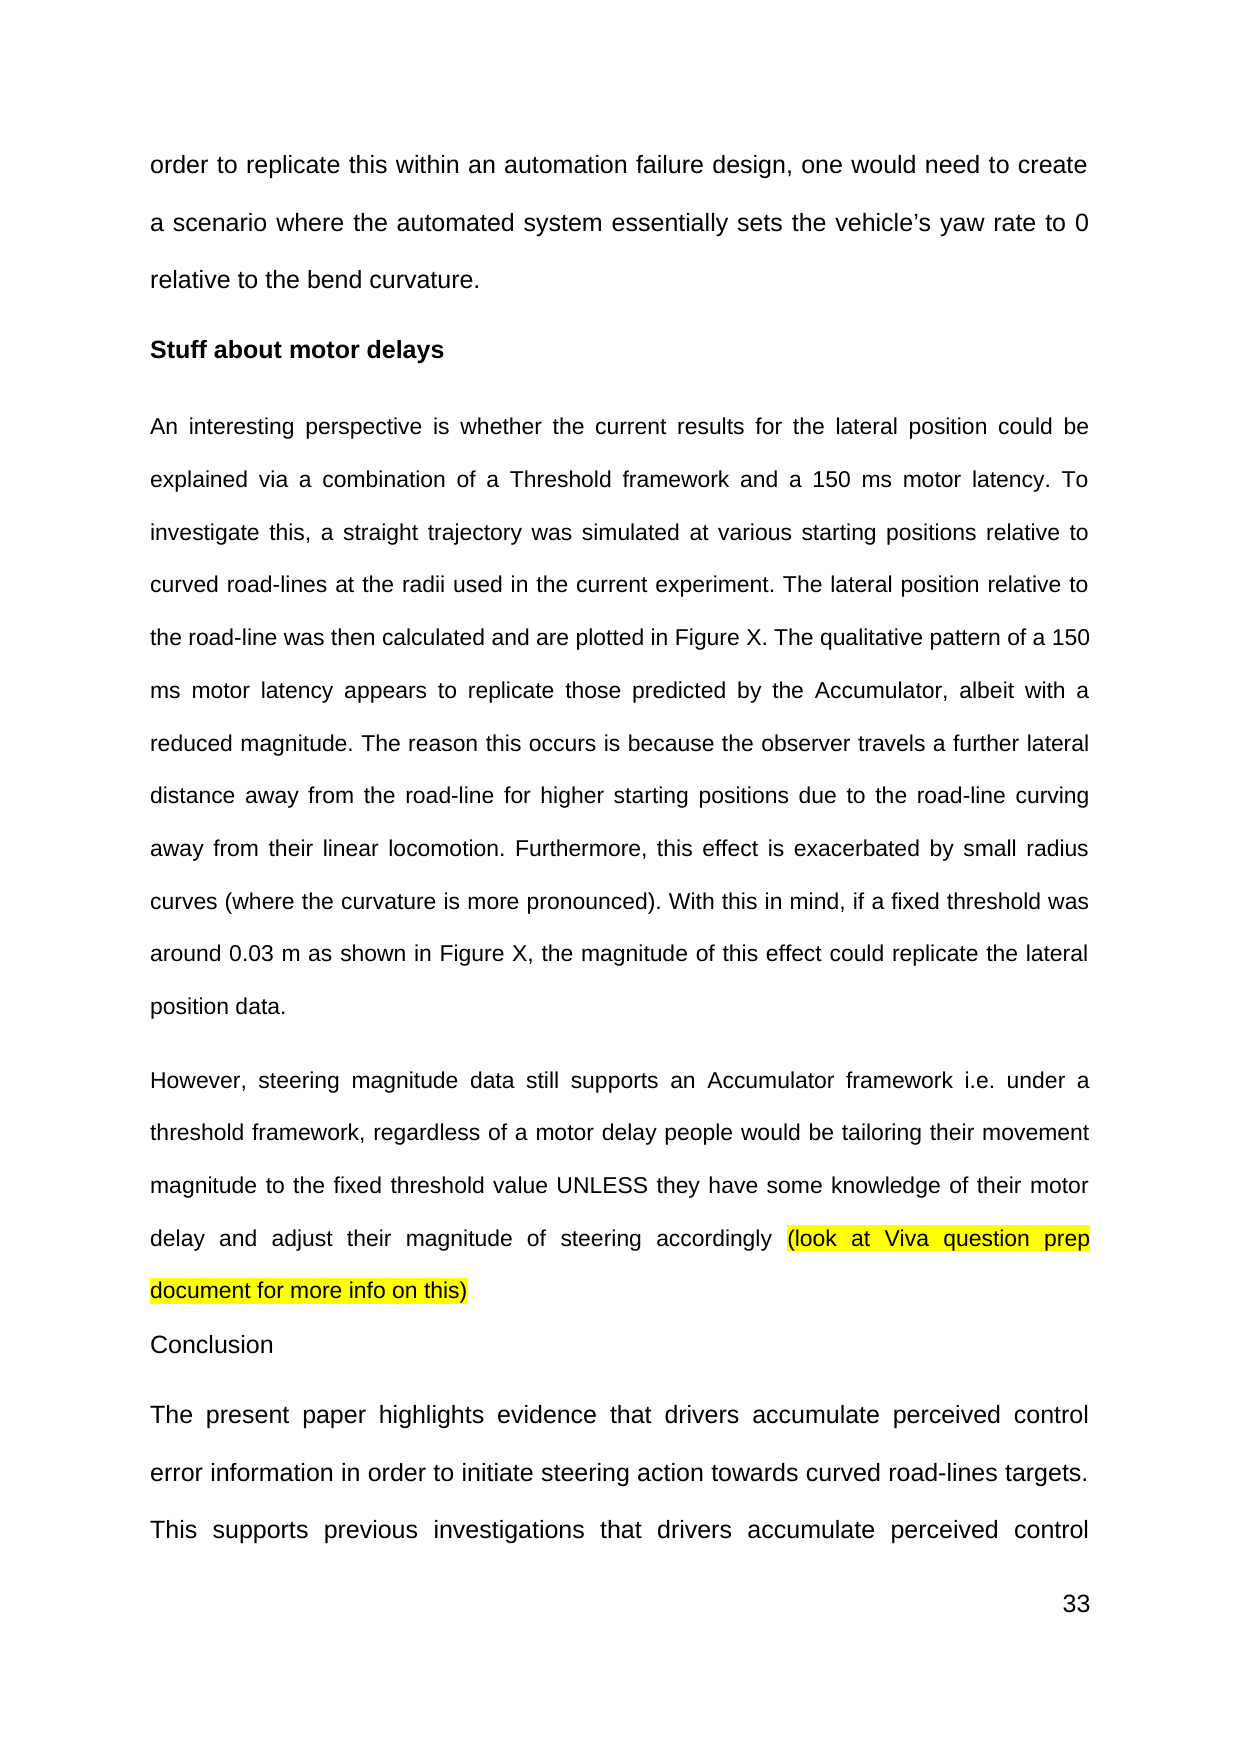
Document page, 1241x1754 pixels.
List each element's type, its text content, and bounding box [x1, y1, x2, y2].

text Conclusion [150, 1330, 1090, 1359]
text However, steering magnitude data still supports an Accumulator framework i.e. under a threshold framework, regardless of a motor delay people would be tailoring their movement magnitude to the fixed threshold value UNLESS they have some knowledge of their motor delay and adjust their magnitude of steering accordingly (look at Viva question prep document for more info on this) [150, 1067, 1090, 1304]
text An interesting perspective is whether the current results for the lateral position could be explained via a combination of a Threshold framework and a 150 ms motor latency. To investigate this, a straight trajectory was simulated at various starting positions relative to curved road-lines at the radii used in the current experiment. The lateral position relative to the road-line was then calculated and are plotted in Figure X. The qualitative pattern of a 150 ms motor latency appears to replicate those predicted by the Accumulator, albeit with a reduced magnitude. The reason this occurs is because the observer travels a further lateral distance away from the road-line for higher starting positions due to the road-line curving away from their linear locomotion. Furthermore, this effect is exacerbated by small radius curves (where the curvature is more pronounced). With this in mind, if a fixed threshold was around 0.03 m as shown in Figure X, the magnitude of this effect could replicate the lateral position data. [150, 413, 1090, 1019]
text Stuff about motor delays [150, 335, 1090, 364]
